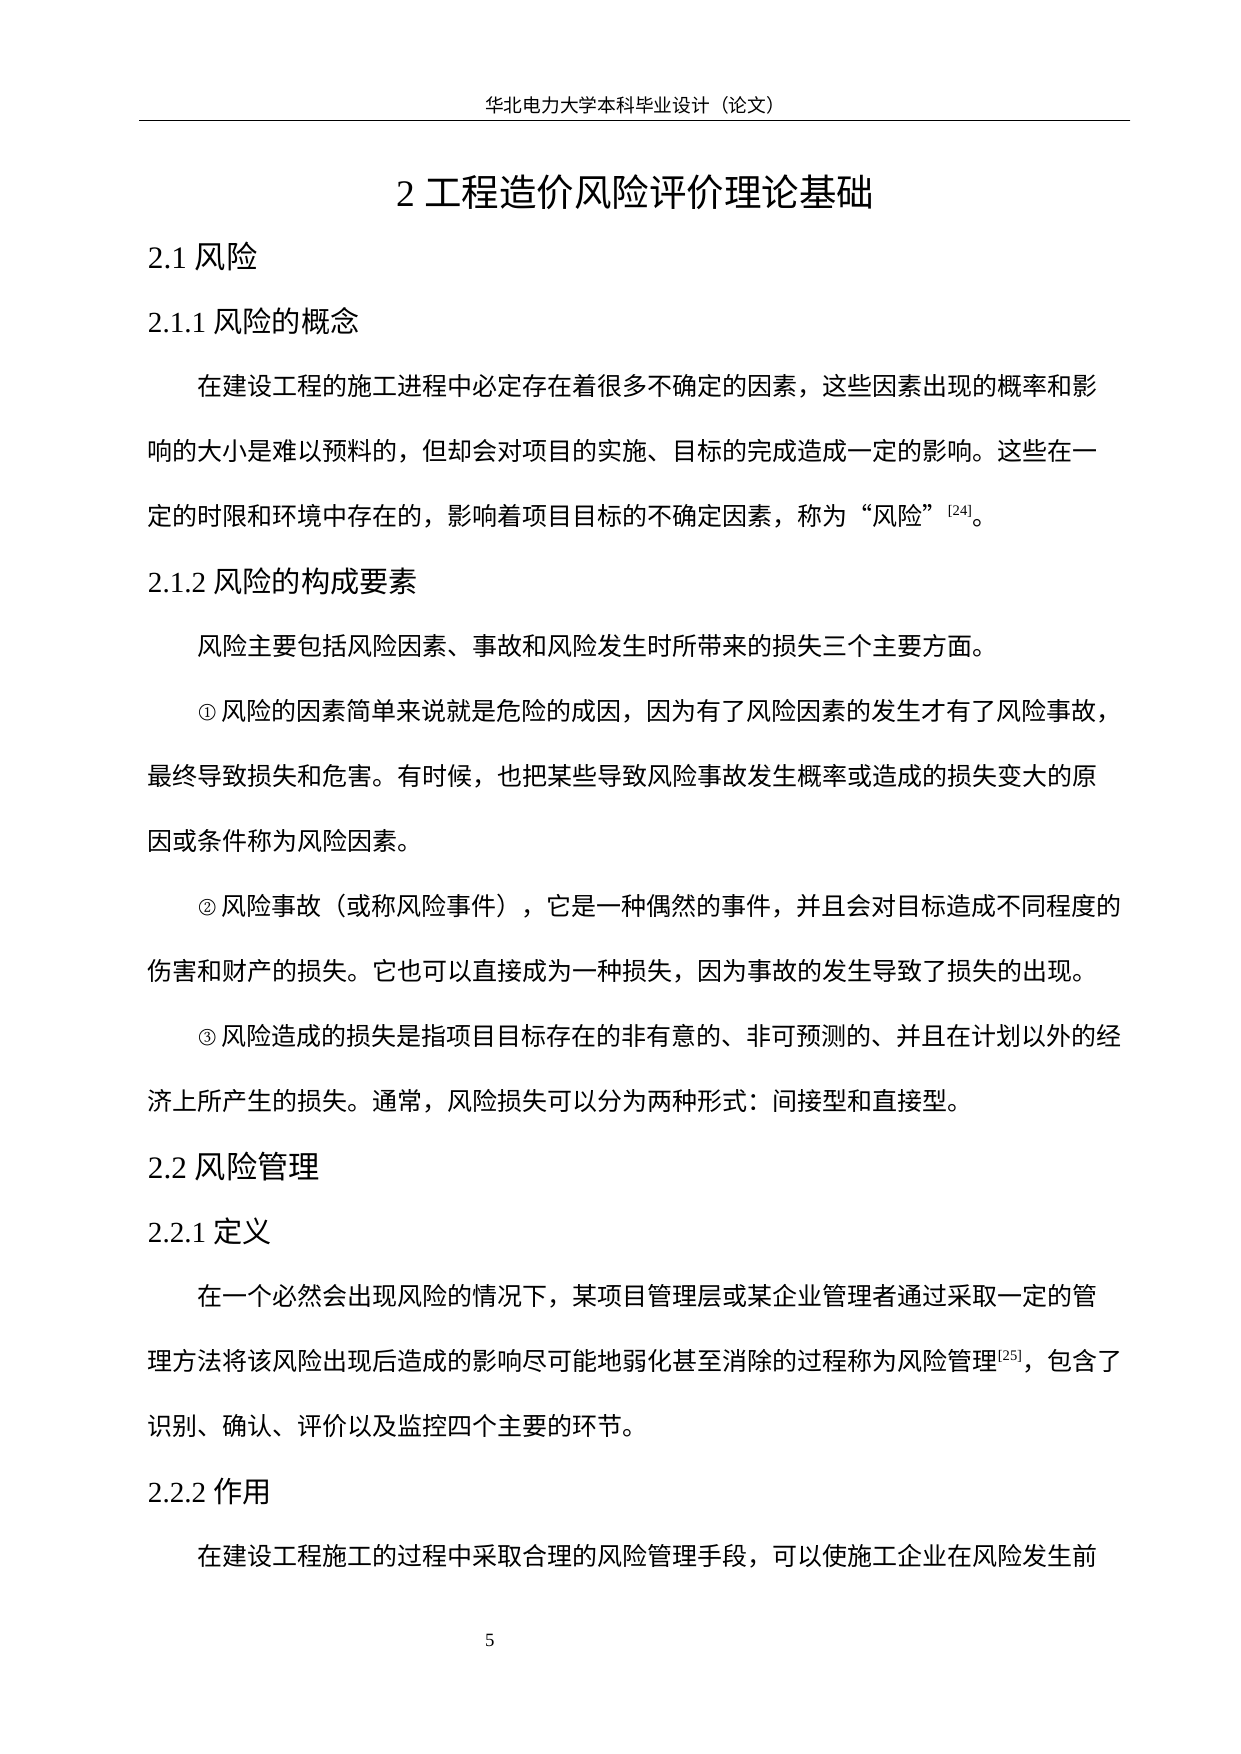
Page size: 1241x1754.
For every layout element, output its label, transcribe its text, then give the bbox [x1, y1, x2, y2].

text 在建设工程的施工进程中必定存在着很多不确定的因素，这些因素出现的概率和影响的大小是难以预料的，但却会对项目的实施、目标的完成造成一定的影响。这些在一定的时限和环境中存在的，影响着项目目标的不确定因素，称为“风险”[24]。 [148, 352, 1122, 547]
text 2.2.2 作用 [148, 1457, 1122, 1522]
text 2.1.2 风险的构成要素 [148, 547, 1122, 612]
text ③风险造成的损失是指项目目标存在的非有意的、非可预测的、并且在计划以外的经济上所产生的损失。通常，风险损失可以分为两种形式：间接型和直接型。 [148, 1002, 1122, 1132]
text 2.1 风险 [148, 222, 1122, 287]
subtitle 2 工程造价风险评价理论基础 [148, 157, 1122, 222]
text 2.1.1 风险的概念 [148, 287, 1122, 352]
text 在一个必然会出现风险的情况下，某项目管理层或某企业管理者通过采取一定的管理方法将该风险出现后造成的影响尽可能地弱化甚至消除的过程称为风险管理[25]，包含了识别、确认、评价以及监控四个主要的环节。 [148, 1262, 1122, 1457]
text 2.2 风险管理 [148, 1132, 1122, 1197]
text 风险主要包括风险因素、事故和风险发生时所带来的损失三个主要方面。 [148, 612, 1122, 677]
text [148, 1522, 1122, 1587]
text ①风险的因素简单来说就是危险的成因，因为有了风险因素的发生才有了风险事故，最终导致损失和危害。有时候，也把某些导致风险事故发生概率或造成的损失变大的原因或条件称为风险因素。 [148, 677, 1122, 872]
text ②风险事故（或称风险事件），它是一种偶然的事件，并且会对目标造成不同程度的伤害和财产的损失。它也可以直接成为一种损失，因为事故的发生导致了损失的出现。 [148, 872, 1122, 1002]
text 2.2.1 定义 [148, 1197, 1122, 1262]
